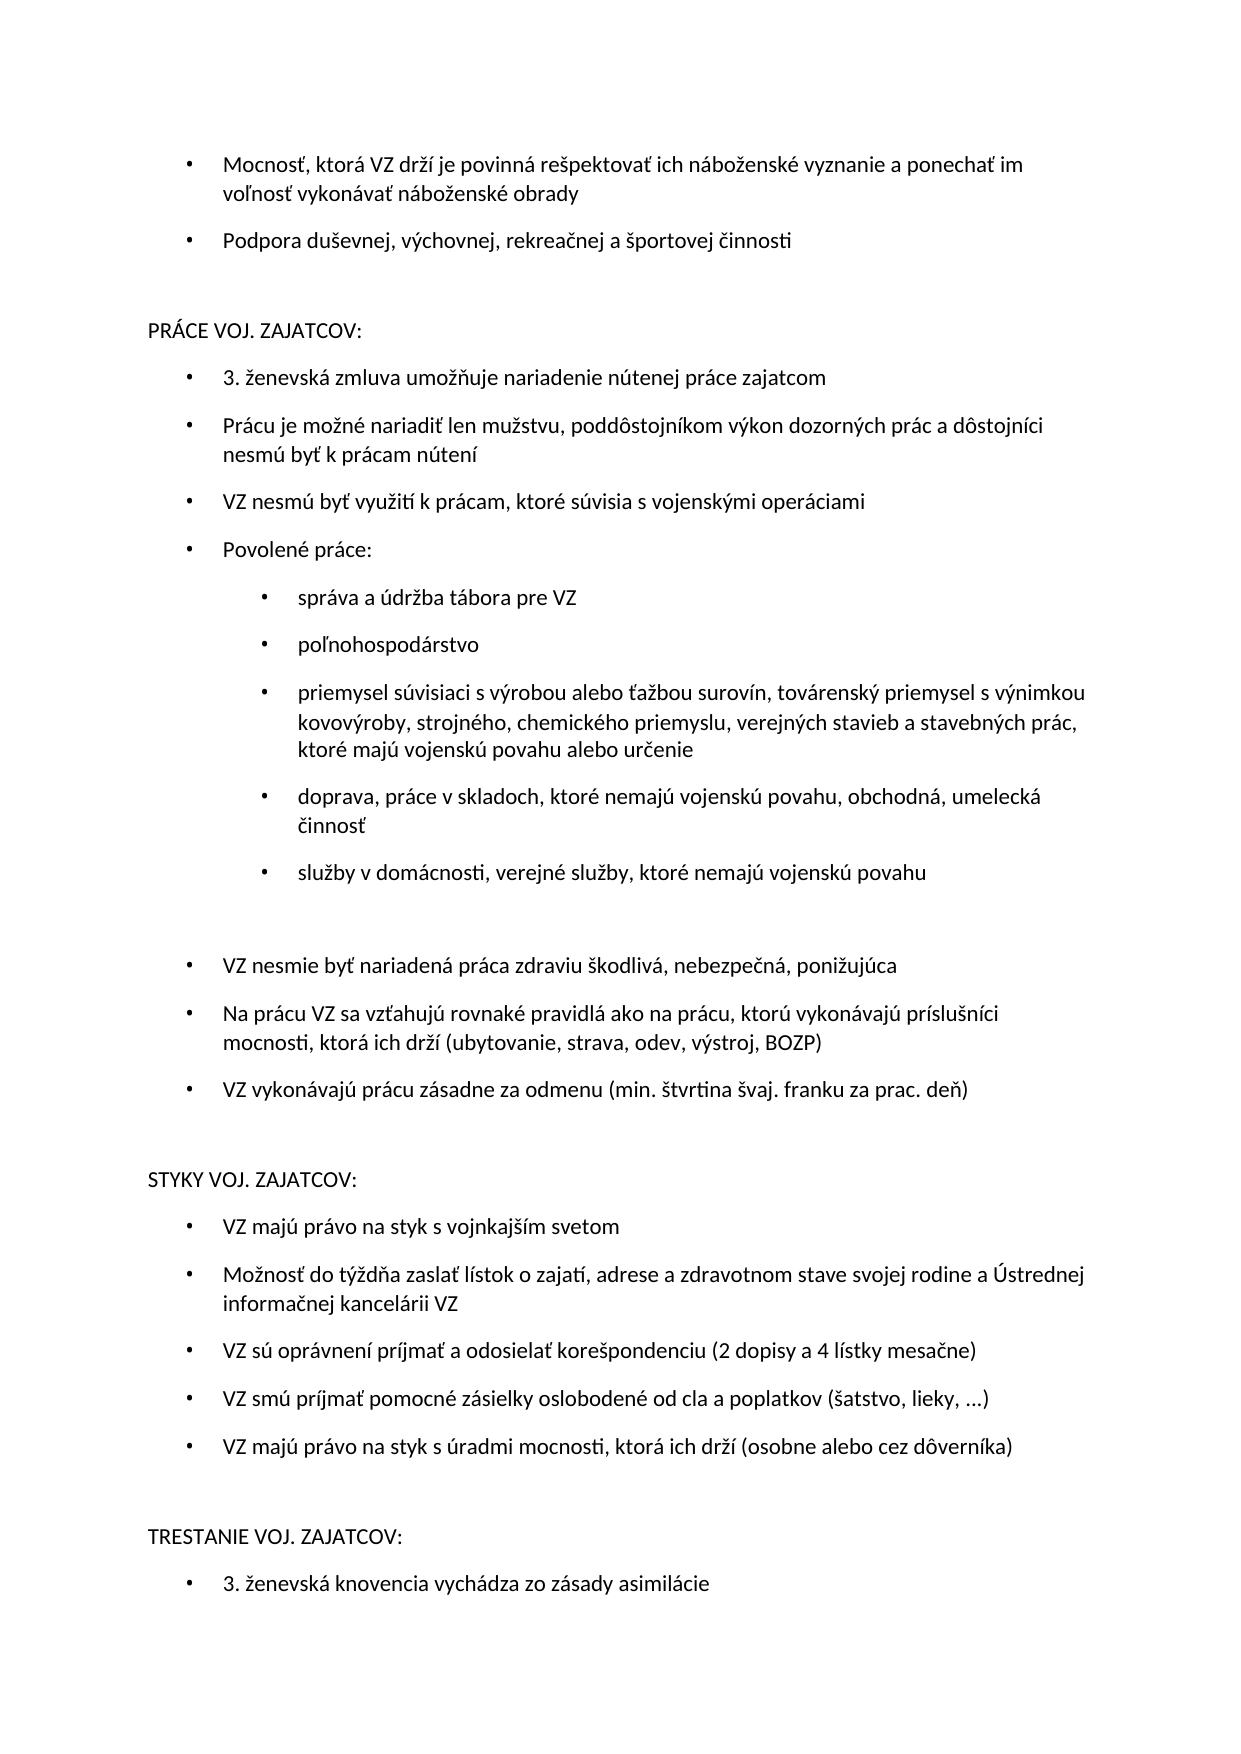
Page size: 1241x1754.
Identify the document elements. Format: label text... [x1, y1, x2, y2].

list VZ majú právo na styk s úradmi mocnosti, ktorá ich drží (osobne alebo cez dôverníka) [185, 1430, 1093, 1461]
list Prácu je možné nariadiť len mužstvu, poddôstojníkom výkon dozorných prác a dôstojníci nesmú byť k prácam nútení [185, 409, 1093, 468]
list služby v domácnosti, verejné služby, ktoré nemajú vojenskú povahu [260, 856, 1093, 887]
list VZ smú príjmať pomocné zásielky oslobodené od cla a poplatkov (šatstvo, lieky, ...) [185, 1382, 1093, 1413]
list VZ majú právo na styk s vojnkajším svetom [185, 1210, 1093, 1241]
text PRÁCE VOJ. ZAJATCOV: [148, 316, 1093, 344]
list VZ nesmie byť nariadená práca zdraviu škodlivá, nebezpečná, ponižujúca [185, 949, 1093, 980]
list 3. ženevská zmluva umožňuje nariadenie nútenej práce zajatcom [185, 361, 1093, 392]
list doprava, práce v skladoch, ktoré nemajú vojenskú povahu, obchodná, umelecká činnosť [260, 780, 1093, 839]
list Povolené práce: [185, 533, 1093, 564]
text STYKY VOJ. ZAJATCOV: [148, 1165, 1093, 1193]
list správa a údržba tábora pre VZ [260, 581, 1093, 612]
list priemysel súvisiaci s výrobou alebo ťažbou surovín, továrenský priemysel s výnimkou kovovýroby, strojného, chemického priemyslu, verejných stavieb a stavebných prác, ktoré majú vojenskú povahu alebo určenie [260, 676, 1093, 764]
list VZ vykonávajú prácu zásadne za odmenu (min. štvrtina švaj. franku za prac. deň) [185, 1073, 1093, 1104]
list VZ sú oprávnení príjmať a odosielať korešpondenciu (2 dopisy a 4 lístky mesačne) [185, 1334, 1093, 1365]
text TRESTANIE VOJ. ZAJATCOV: [148, 1522, 1093, 1550]
list Mocnosť, ktorá VZ drží je povinná rešpektovať ich náboženské vyznanie a ponechať im voľnosť vykonávať náboženské obrady [185, 148, 1093, 207]
list 3. ženevská knovencia vychádza zo zásady asimilácie [185, 1567, 1093, 1598]
list VZ nesmú byť využití k prácam, ktoré súvisia s vojenskými operáciami [185, 485, 1093, 516]
list Na prácu VZ sa vzťahujú rovnaké pravidlá ako na prácu, ktorú vykonávajú príslušníci mocnosti, ktorá ich drží (ubytovanie, strava, odev, výstroj, BOZP) [185, 997, 1093, 1056]
list Podpora duševnej, výchovnej, rekreačnej a športovej činnosti [185, 223, 1093, 255]
list Možnosť do týždňa zaslať lístok o zajatí, adrese a zdravotnom stave svojej rodine a Ústrednej informačnej kancelárii VZ [185, 1258, 1093, 1317]
list poľnohospodárstvo [260, 628, 1093, 660]
